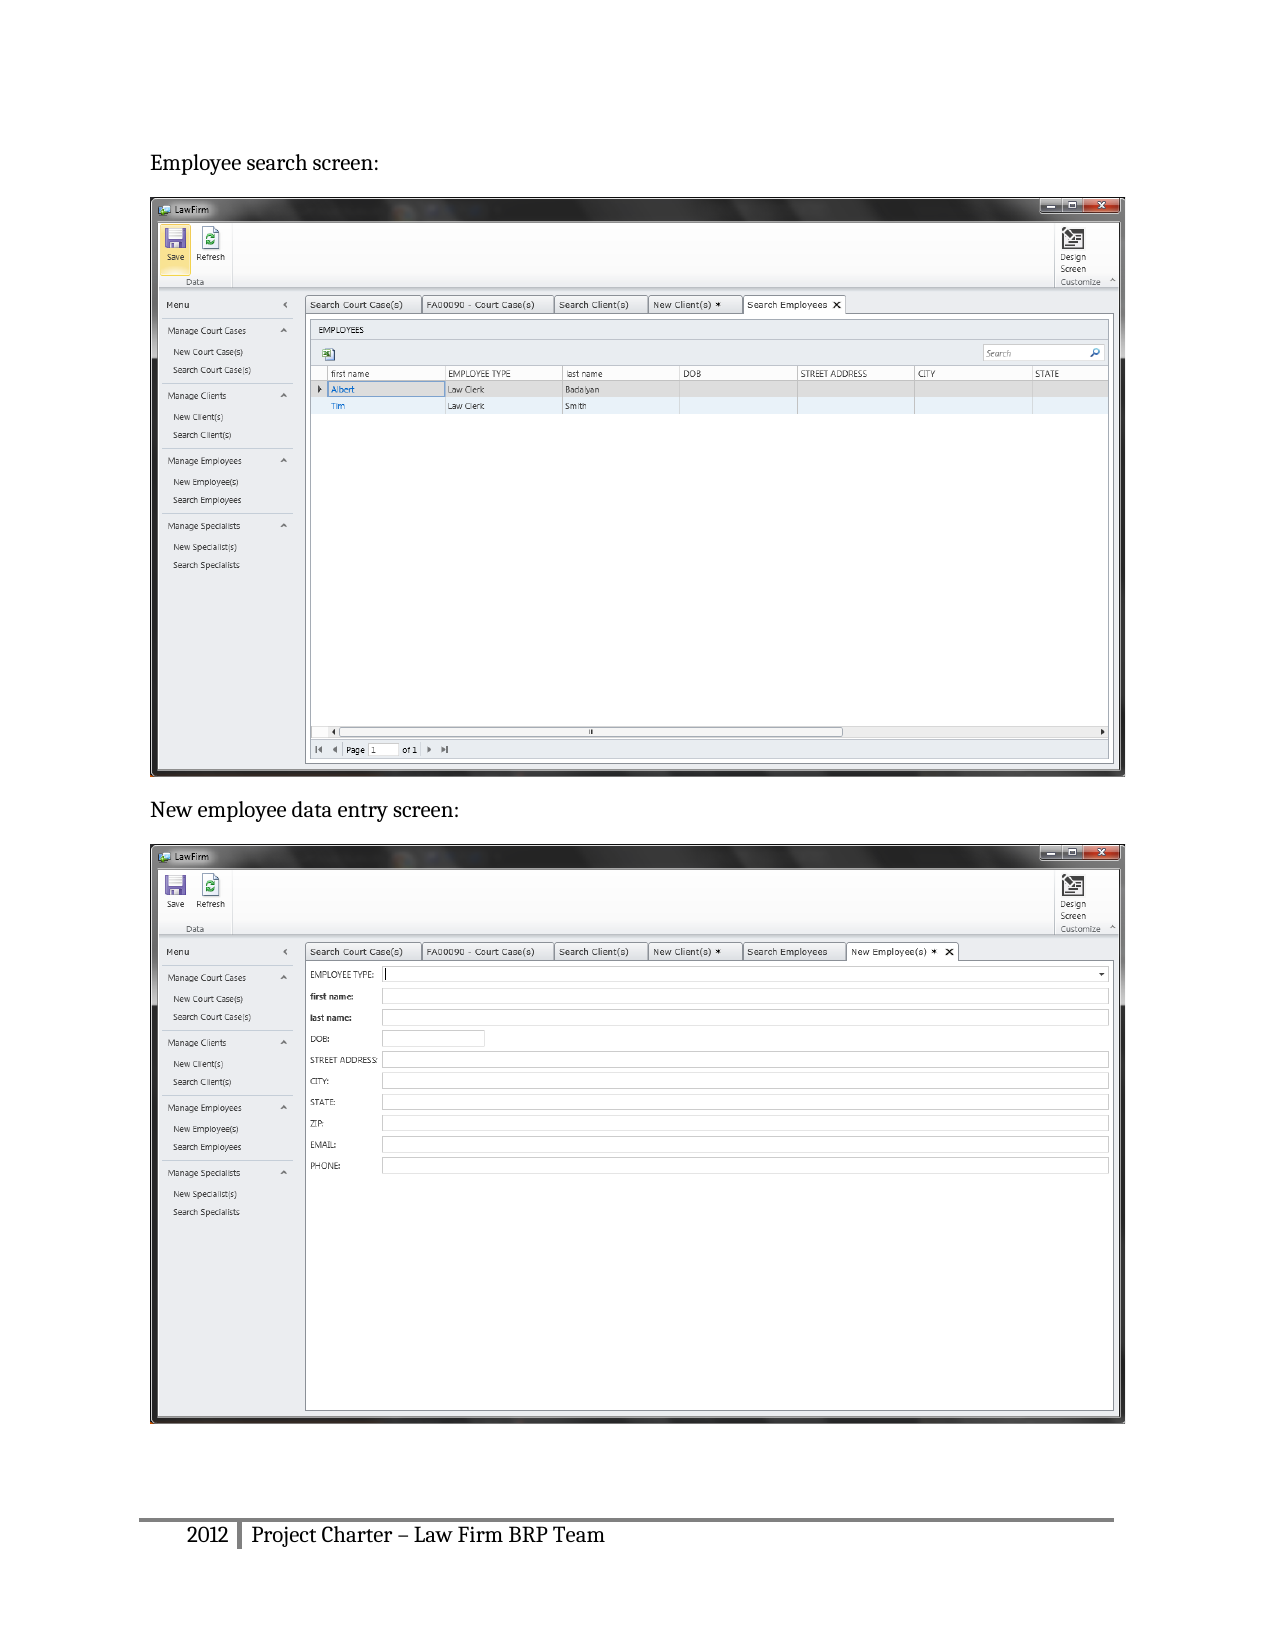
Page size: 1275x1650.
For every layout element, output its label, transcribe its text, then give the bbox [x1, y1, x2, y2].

picture [150, 197, 1125, 777]
text Employee search screen: [150, 150, 1125, 176]
picture [150, 844, 1125, 1424]
text New employee data entry screen: [150, 797, 1125, 823]
